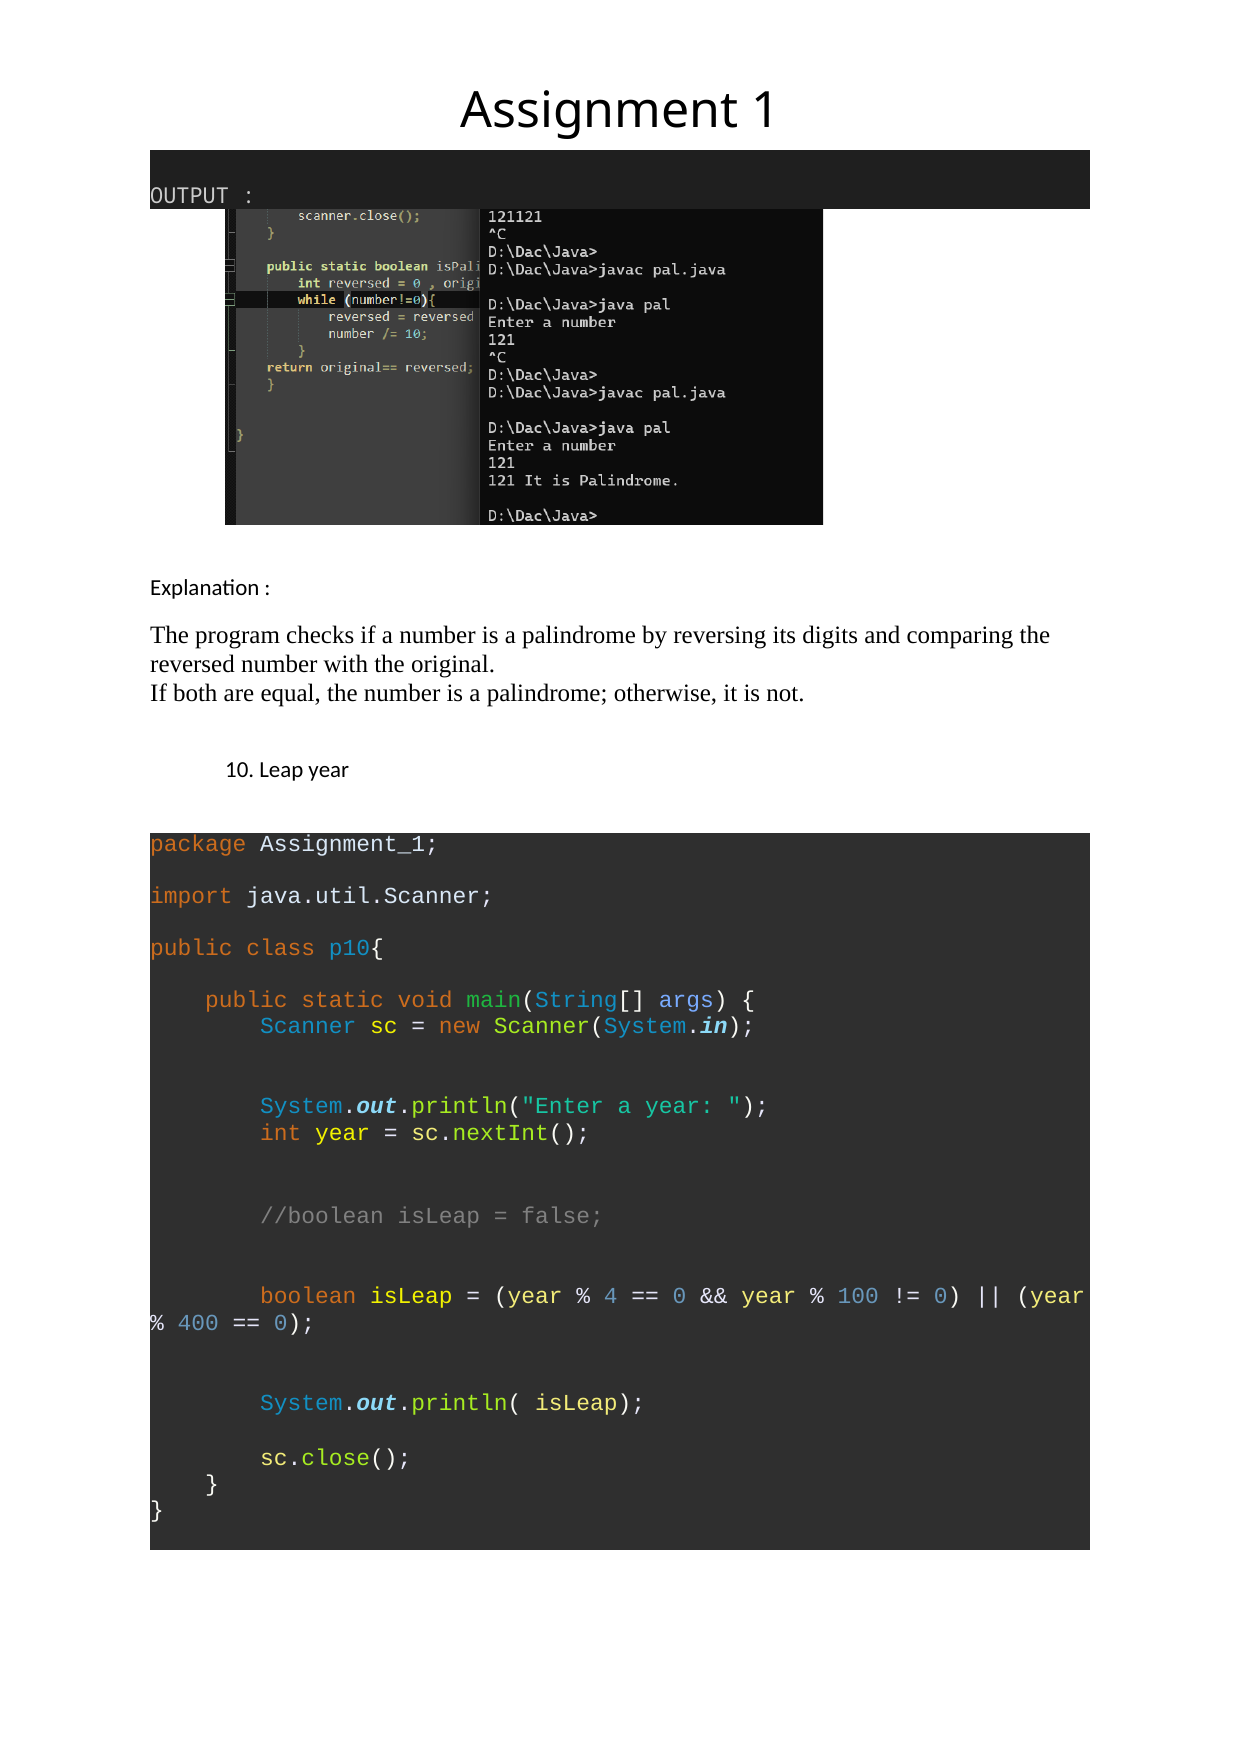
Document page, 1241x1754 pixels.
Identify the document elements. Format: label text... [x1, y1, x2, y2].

text Explanation : [150, 573, 1090, 601]
text The program checks if a number is a palindrome by reversing its digits and comparing the reversed number with the original. [150, 620, 1090, 678]
text int year = sc.nextInt(); [150, 1121, 1090, 1147]
list 10. Leap year [225, 756, 1090, 784]
text import java.util.Scanner; [150, 884, 1090, 911]
text //boolean isLeap = false; [150, 1204, 1090, 1230]
text Scanner sc = new Scanner(System.in); [150, 1014, 1090, 1040]
text } [150, 1498, 1090, 1524]
text boolean isLeap = (year % 4 == 0 && year % 100 != 0) || (year % 400 == 0); [150, 1285, 1090, 1337]
text System.out.println("Enter a year: "); [150, 1095, 1090, 1121]
text } [150, 1472, 1090, 1498]
text package Assignment_1; [150, 833, 1090, 859]
text OUTPUT : [150, 180, 1090, 209]
text public class p10{ [150, 936, 1090, 962]
text public static void main(String[] args) { [150, 988, 1090, 1014]
picture [225, 209, 824, 525]
text System.out.println( isLeap); [150, 1391, 1090, 1417]
text sc.close(); [150, 1446, 1090, 1472]
text If both are equal, the number is a palindrome; otherwise, it is not. [150, 678, 1090, 706]
